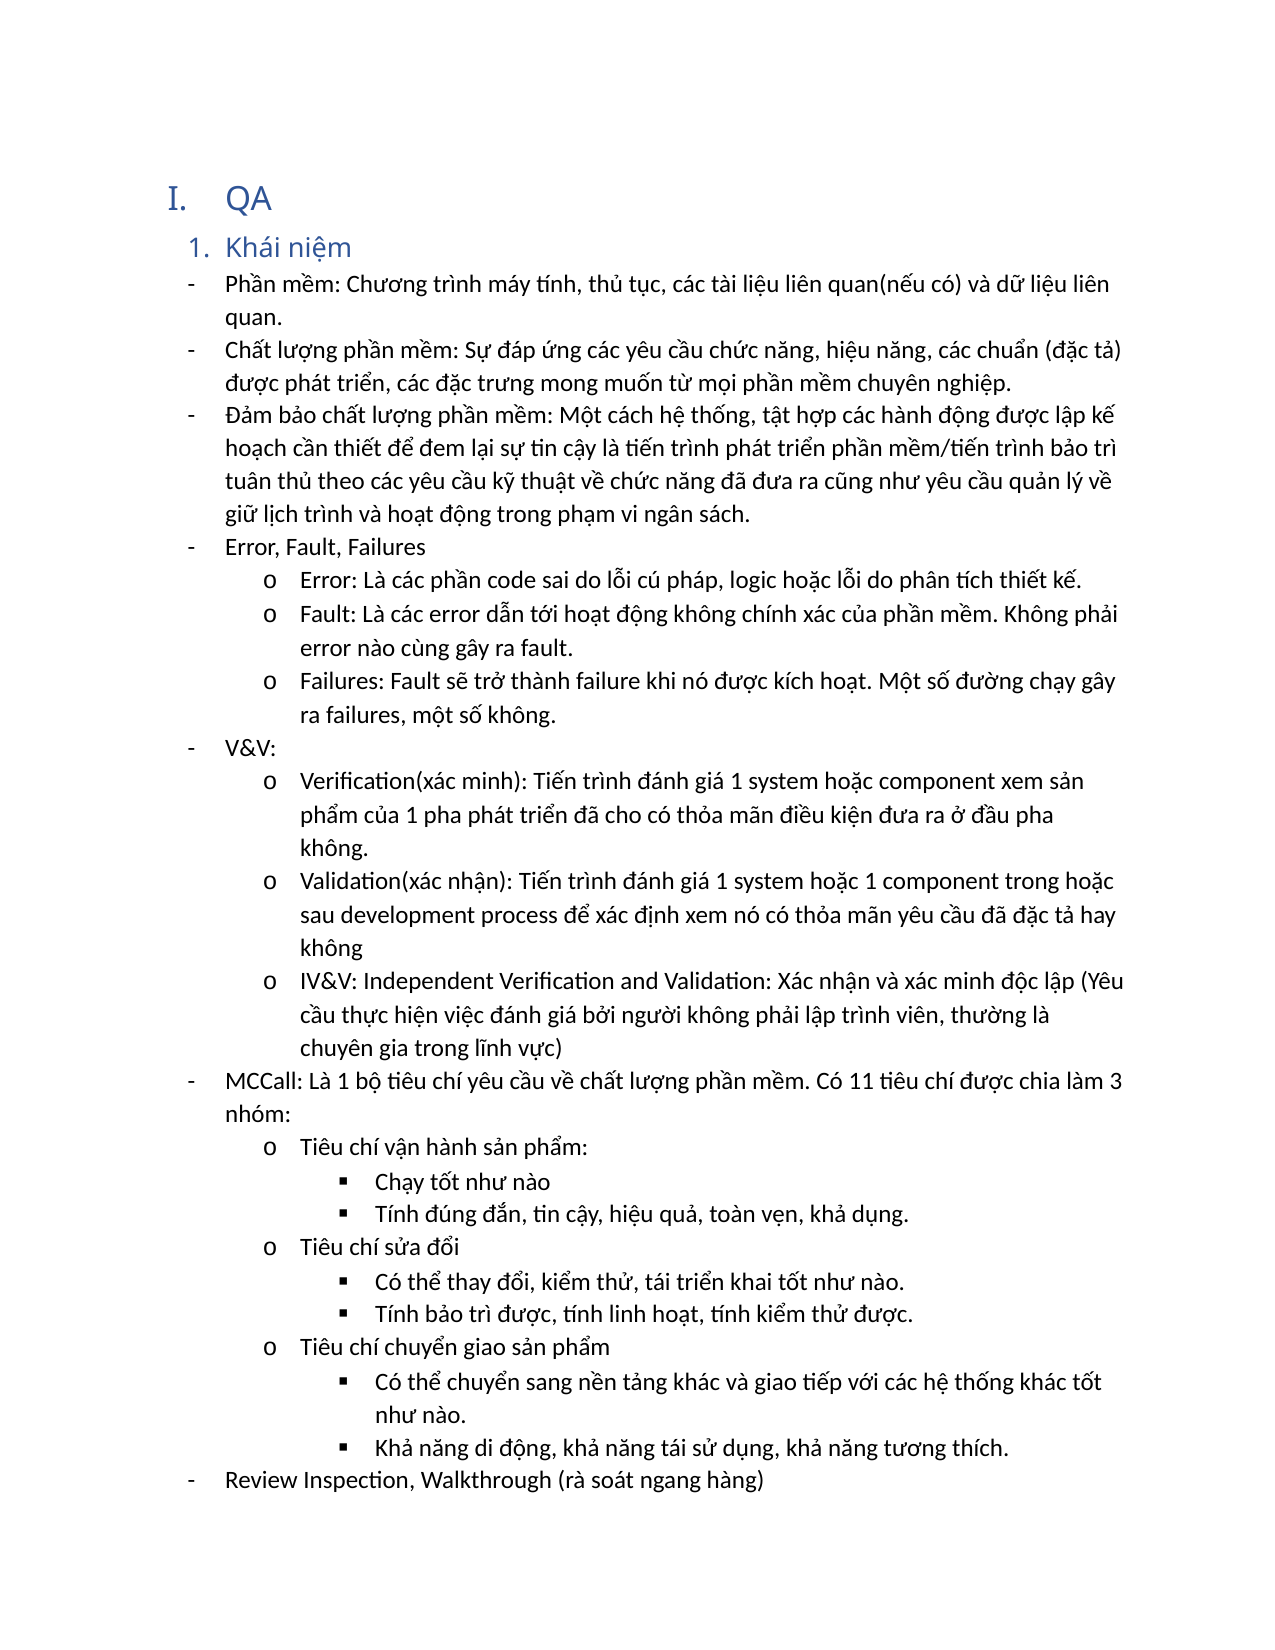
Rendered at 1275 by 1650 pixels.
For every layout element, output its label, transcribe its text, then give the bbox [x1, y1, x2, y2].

list Verification(xác minh): Tiến trình đánh giá 1 system hoặc component xem sản phẩm của 1 pha phát triển đã cho có thỏa mãn điều kiện đưa ra ở đầu pha không. [262, 766, 1125, 863]
list Error, Fault, Failures [187, 531, 1125, 562]
list Tiêu chí sửa đổi [262, 1231, 1125, 1263]
list Chất lượng phần mềm: Sự đáp ứng các yêu cầu chức năng, hiệu năng, các chuẩn (đặc tả) được phát triển, các đặc trưng mong muốn từ mọi phần mềm chuyên nghiệp. [187, 334, 1125, 397]
list Chạy tốt như nào [337, 1166, 1125, 1196]
list Có thể thay đổi, kiểm thử, tái triển khai tốt như nào. [337, 1266, 1125, 1296]
list Validation(xác nhận): Tiến trình đánh giá 1 system hoặc 1 component trong hoặc sau development process để xác định xem nó có thỏa mãn yêu cầu đã đặc tả hay không [262, 866, 1125, 963]
list Tiêu chí vận hành sản phẩm: [262, 1131, 1125, 1163]
list Đảm bảo chất lượng phần mềm: Một cách hệ thống, tật hợp các hành động được lập kế hoạch cần thiết để đem lại sự tin cậy là tiến trình phát triển phần mềm/tiến trình bảo trì tuân thủ theo các yêu cầu kỹ thuật về chức năng đã đưa ra cũng như yêu cầu quản lý về giữ lịch trình và hoạt động trong phạm vi ngân sách. [187, 399, 1125, 529]
list Failures: Fault sẽ trở thành failure khi nó được kích hoạt. Một số đường chạy gây ra failures, một số không. [262, 666, 1125, 730]
list Tính đúng đắn, tin cậy, hiệu quả, toàn vẹn, khả dụng. [337, 1198, 1125, 1229]
list MCCall: Là 1 bộ tiêu chí yêu cầu về chất lượng phần mềm. Có 11 tiêu chí được chia làm 3 nhóm: [187, 1066, 1125, 1129]
list Review Inspection, Walkthrough (rà soát ngang hàng) [187, 1464, 1125, 1495]
list V&V: [187, 733, 1125, 763]
list Tính bảo trì được, tính linh hoạt, tính kiểm thử được. [337, 1299, 1125, 1329]
subtitle Khái niệm [187, 228, 1125, 265]
list Tiêu chí chuyển giao sản phẩm [262, 1332, 1125, 1363]
list Khả năng di động, khả năng tái sử dụng, khả năng tương thích. [337, 1432, 1125, 1462]
list Có thể chuyển sang nền tảng khác và giao tiếp với các hệ thống khác tốt như nào. [337, 1366, 1125, 1429]
subtitle QA [187, 175, 1125, 220]
list Fault: Là các error dẫn tới hoạt động không chính xác của phần mềm. Không phải error nào cùng gây ra fault. [262, 598, 1125, 663]
list IV&V: Independent Verification and Validation: Xác nhận và xác minh độc lập (Yêu cầu thực hiện việc đánh giá bởi người không phải lập trình viên, thường là chuyên gia trong lĩnh vực) [262, 966, 1125, 1063]
list Error: Là các phần code sai do lỗi cú pháp, logic hoặc lỗi do phân tích thiết kế. [262, 564, 1125, 596]
list Phần mềm: Chương trình máy tính, thủ tục, các tài liệu liên quan(nếu có) và dữ liệu liên quan. [187, 268, 1125, 331]
